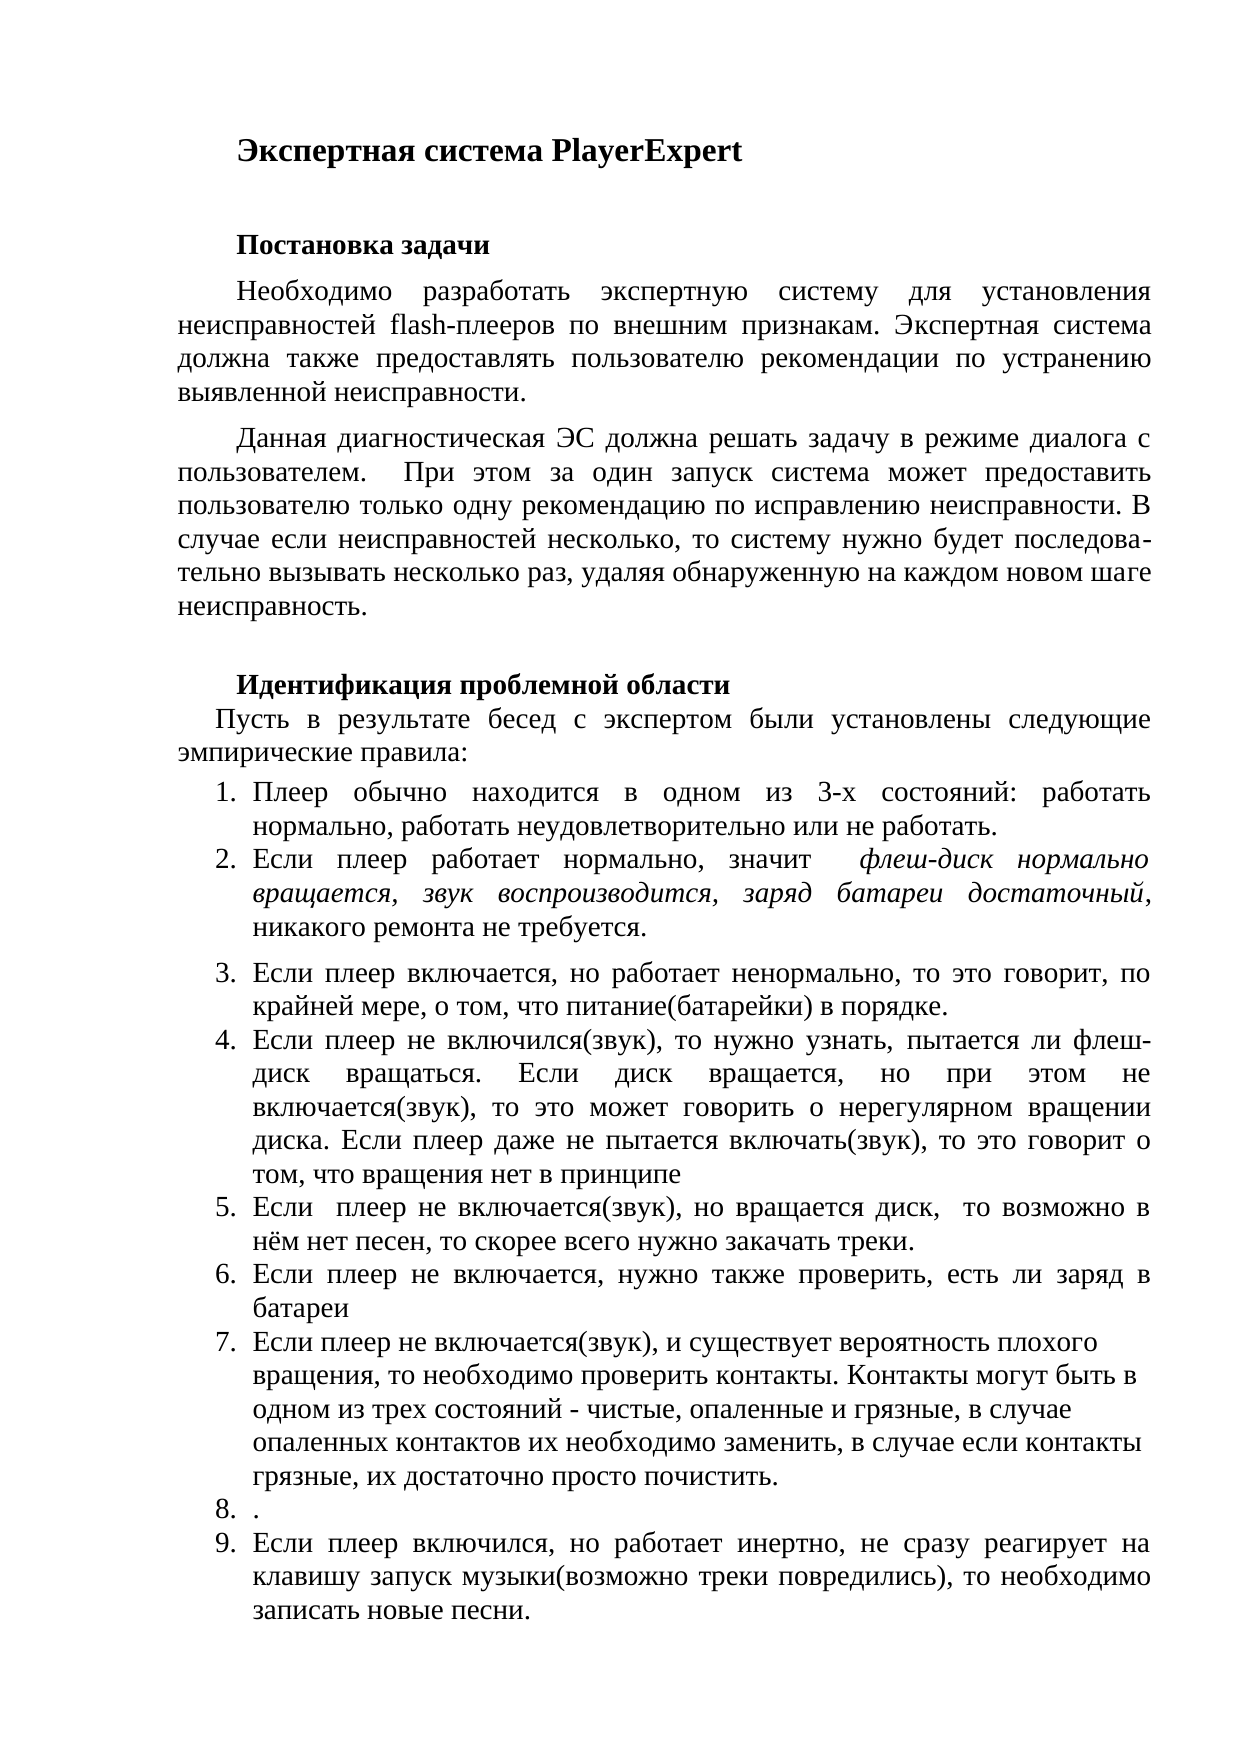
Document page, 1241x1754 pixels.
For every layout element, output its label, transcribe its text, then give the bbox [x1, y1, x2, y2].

list Плеер обычно находится в одном из 3-х состояний: работать нормально, работать неудовлетворительно или не работать. [215, 774, 1152, 842]
text Пусть в результате бесед с экспертом были установлены следующие эмпирические правила: [177, 701, 1152, 768]
text Необходимо разработать экспертную систему для установления неисправностей flash-плееров по внешним признакам. Экспертная система должна также предоставлять пользователю рекомендации по устранению выявленной неисправности. [177, 273, 1152, 408]
list Если плеер не включается(звук), но вращается диск, то возможно в нём нет песен, то скорее всего нужно закачать треки. [215, 1189, 1152, 1257]
list Если плеер не включился(звук), то нужно узнать, пытается ли флеш-диск вращаться. Если диск вращается, но при этом не включается(звук), то это может говорить о нерегулярном вращении диска. Если плеер даже не пытается включать(звук), то это говорит о том, что вращения нет в принципе [215, 1022, 1152, 1189]
text Экспертная система PlayerExpert [177, 131, 1150, 169]
list Если плеер включился, но работает инертно, не сразу реагирует на клавишу запуск музыки(возможно треки повредились), то необходимо записать новые песни. [215, 1525, 1152, 1626]
list Если плеер не включается(звук), и существует вероятность плохого вращения, то необходимо проверить контакты. Контакты могут быть в одном из трех состояний - чистые, опаленные и грязные, в случае опаленных контактов их необходимо заменить, в случае если контакты грязные, их достаточно просто почистить. [215, 1324, 1152, 1491]
text Данная диагностическая ЭС должна решать задачу в режиме диалога с пользователем. При этом за один запуск система может предоставить пользователю только одну рекомендацию по исправлению неисправности. В случае если неисправностей несколько, то систему нужно будет последовательно вызывать несколько раз, удаляя обнаруженную на каждом новом шаге неисправность. [177, 420, 1152, 621]
text Идентификация проблемной области [177, 667, 1152, 701]
list . [215, 1491, 1152, 1525]
text Постановка задачи [177, 227, 1152, 261]
list Если плеер включается, но работает ненормально, то это говорит, по крайней мере, о том, что питание(батарейки) в порядке. [215, 955, 1152, 1022]
list Если плеер не включается, нужно также проверить, есть ли заряд в батареи [215, 1257, 1152, 1324]
list Если плеер работает нормально, значит флеш-диск нормально вращается, звук воспроизводится, заряд батареи достаточный, никакого ремонта не требуется. [215, 842, 1152, 942]
